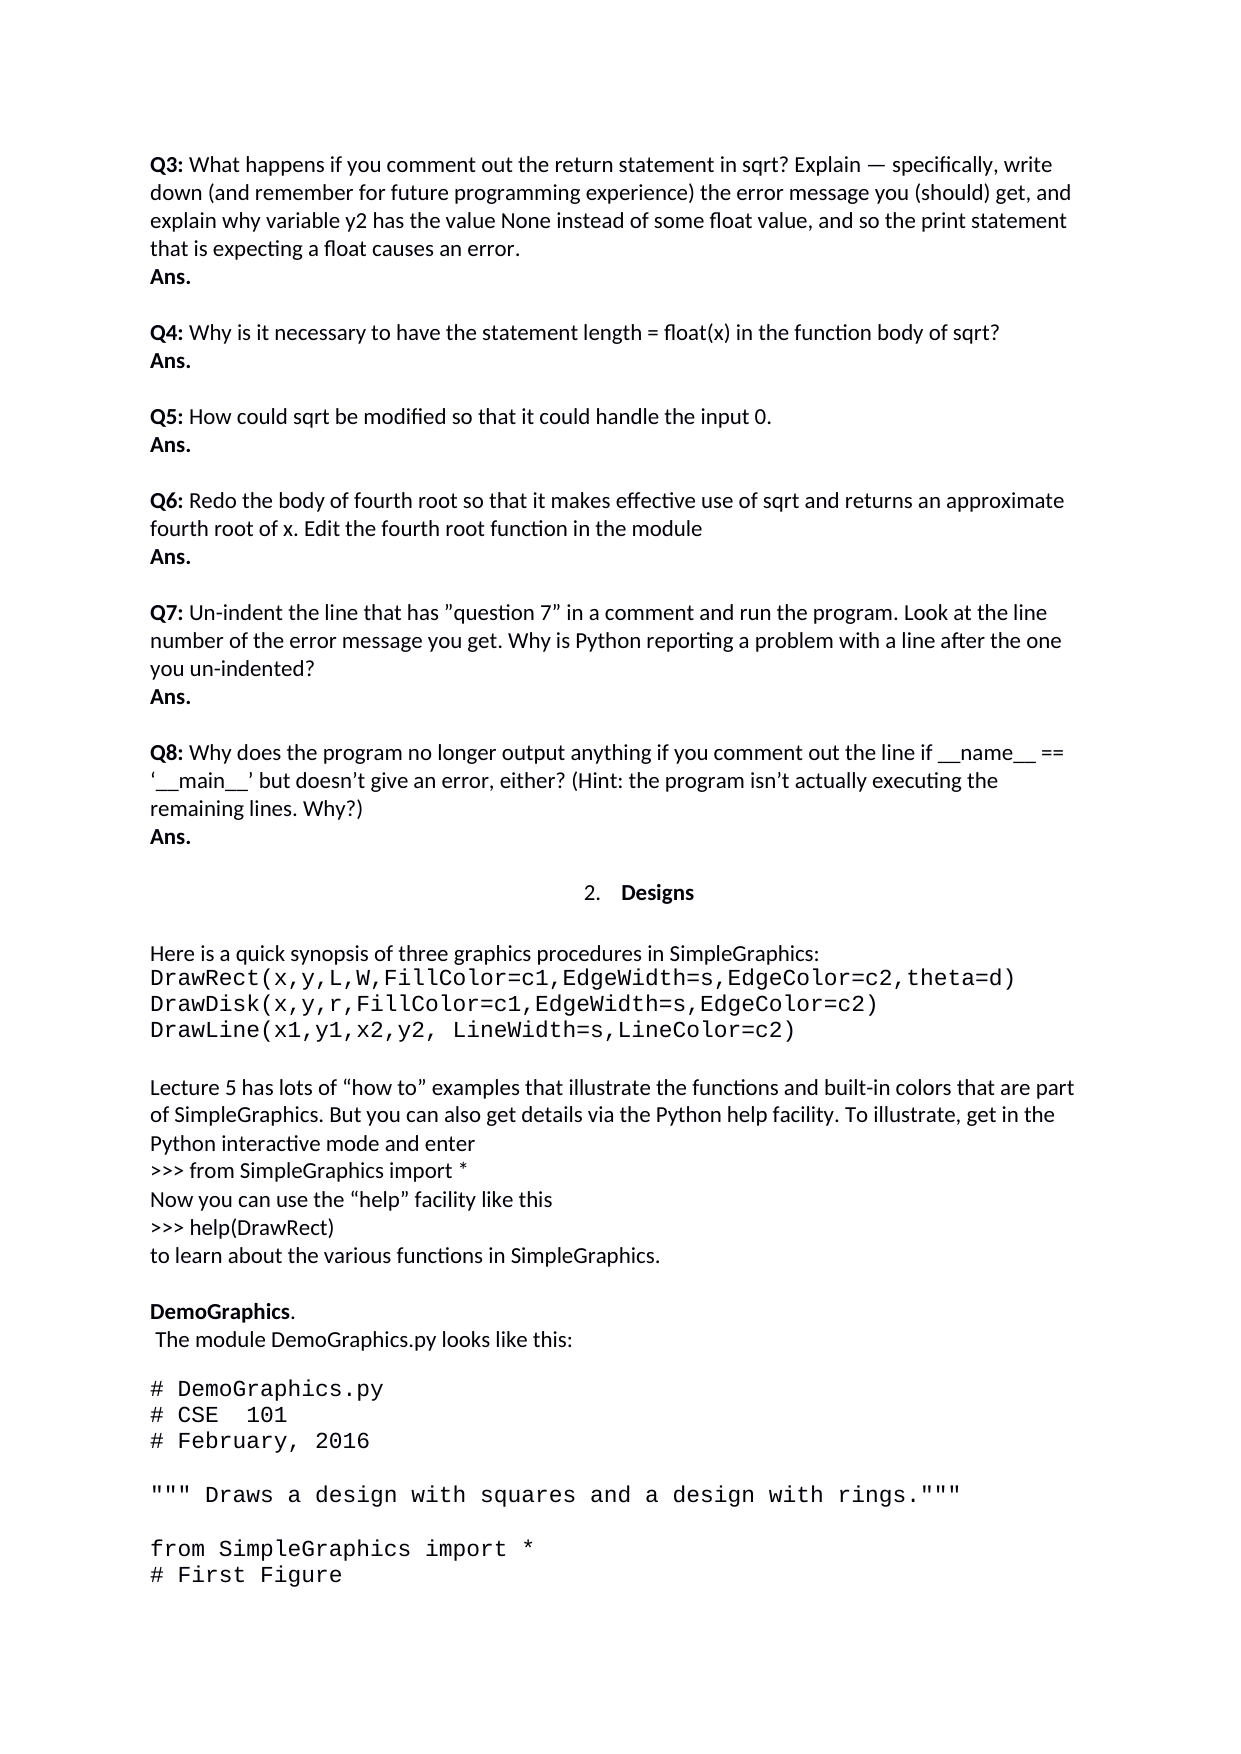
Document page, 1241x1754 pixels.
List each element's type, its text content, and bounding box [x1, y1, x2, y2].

text Ans. [150, 430, 1090, 458]
text Q3: What happens if you comment out the return statement in sqrt? Explain — specifically, write down (and remember for future programming experience) the error message you (should) get, and explain why variable y2 has the value None instead of some float value, and so the print statement that is expecting a float causes an error. [150, 150, 1090, 262]
text >>> from SimpleGraphics import * [150, 1157, 1090, 1185]
text Q7: Un-indent the line that has ”question 7” in a comment and run the program. Look at the line number of the error message you get. Why is Python reporting a problem with a line after the one you un-indented? [150, 598, 1090, 682]
text The module DemoGraphics.py looks like this: [150, 1325, 1090, 1353]
text # CSE 101 [150, 1404, 1090, 1430]
text Ans. [150, 262, 1090, 290]
text Q5: How could sqrt be modified so that it could handle the input 0. [150, 402, 1090, 430]
text Ans. [150, 346, 1090, 374]
text # February, 2016 [150, 1430, 1090, 1456]
text Ans. [150, 822, 1090, 851]
text Q8: Why does the program no longer output anything if you comment out the line if __name__ == ‘__main__’ but doesn’t give an error, either? (Hint: the program isn’t actually executing the remaining lines. Why?) [150, 738, 1090, 822]
text Ans. [150, 542, 1090, 570]
text to learn about the various functions in SimpleGraphics. [150, 1241, 1090, 1269]
text Here is a quick synopsis of three graphics procedures in SimpleGraphics: [150, 939, 1090, 967]
text # First Figure [150, 1563, 1090, 1589]
text >>> help(DrawRect) [150, 1213, 1090, 1241]
list Designs [187, 878, 1090, 907]
text DemoGraphics. [150, 1297, 1090, 1325]
text """ Draws a design with squares and a design with rings.""" [150, 1484, 1090, 1509]
text DrawRect(x,y,L,W,FillColor=c1,EdgeWidth=s,EdgeColor=c2,theta=d) DrawDisk(x,y,r,FillColor=c1,EdgeWidth=s,EdgeColor=c2) [150, 967, 1090, 1019]
text DrawLine(x1,y1,x2,y2, LineWidth=s,LineColor=c2) [150, 1019, 1090, 1044]
text from SimpleGraphics import * [150, 1538, 1090, 1563]
text Ans. [150, 682, 1090, 710]
text Now you can use the “help” facility like this [150, 1185, 1090, 1213]
text Q6: Redo the body of fourth root so that it makes effective use of sqrt and returns an approximate fourth root of x. Edit the fourth root function in the module [150, 486, 1090, 542]
text # DemoGraphics.py [150, 1378, 1090, 1404]
text Lecture 5 has lots of “how to” examples that illustrate the functions and built-in colors that are part of SimpleGraphics. But you can also get details via the Python help facility. To illustrate, get in the Python interactive mode and enter [150, 1073, 1090, 1157]
text Q4: Why is it necessary to have the statement length = float(x) in the function body of sqrt? [150, 318, 1090, 346]
